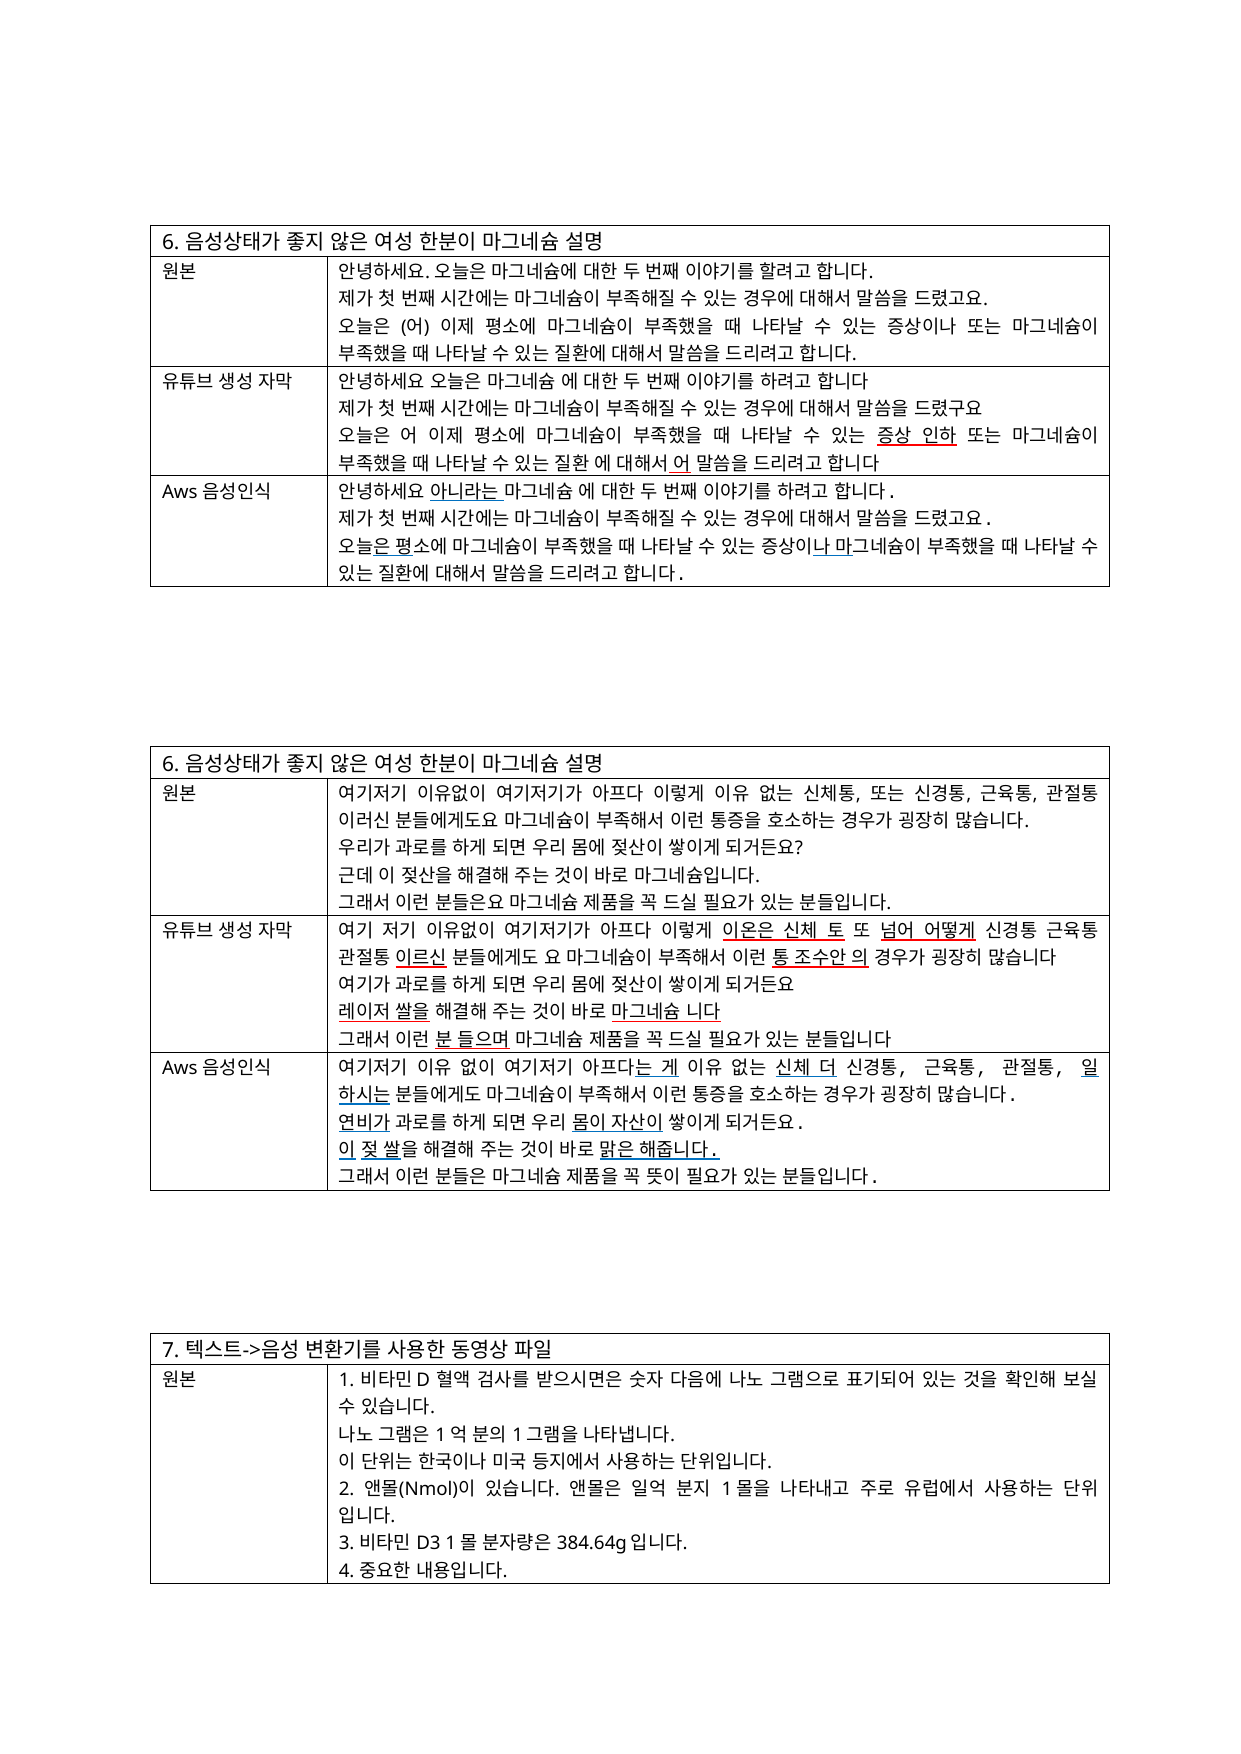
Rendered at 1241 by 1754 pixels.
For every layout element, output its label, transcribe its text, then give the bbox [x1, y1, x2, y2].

table_cell 유튜브 생성 자막 [151, 367, 327, 475]
table_cell 원본 [151, 257, 327, 366]
table_cell 유튜브 생성 자막 [151, 916, 327, 1052]
table_header 6. 음성상태가 좋지 않은 여성 한분이 마그네슘 설명 [151, 226, 1109, 256]
table_cell 1. 비타민D 혈액 검사를 받으시면은 숫자 다음에 나노 그램으로 표기되어 있는 것을 확인해 보실 수 있습니다. 나노 그램은 1억 분의 1그램을 나타냅니다. 이 단위는 한국이나 미국 등지에서 사용하는 단위입니다. 2. 앤몰(Nmol)이 있습니다. 앤몰은 일억 분지 1몰을 나타내고 주로 유럽에서 사용하는 단위 입니다. 3. 비타민 D3 1몰 분자량은 384.64g입니다. 4. 중요한 내용입니다. [328, 1365, 1109, 1582]
table_cell 안녕하세요 아니라는 마그네슘 에 대한 두 번째 이야기를 하려고 합니다. 제가 첫 번째 시간에는 마그네슘이 부족해질 수 있는 경우에 대해서 말씀을 드렸고요. 오늘은 평소에 마그네슘이 부족했을 때 나타날 수 있는 증상이나 마그네슘이 부족했을 때 나타날 수 있는 질환에 대해서 말씀을 드리려고 합니다. [328, 476, 1109, 586]
table_cell 여기저기 이유없이 여기저기가 아프다 이렇게 이유 없는 신체통, 또는 신경통, 근육통, 관절통 이러신 분들에게도요 마그네슘이 부족해서 이런 통증을 호소하는 경우가 굉장히 많습니다. 우리가 과로를 하게 되면 우리 몸에 젖산이 쌓이게 되거든요? 근데 이 젖산을 해결해 주는 것이 바로 마그네슘입니다. 그래서 이런 분들은요 마그네슘 제품을 꼭 드실 필요가 있는 분들입니다. [328, 779, 1109, 914]
table_cell 원본 [151, 779, 327, 914]
table_cell 원본 [151, 1365, 327, 1582]
table_cell 여기 저기 이유없이 여기저기가 아프다 이렇게 이온은 신체 토 또 넘어 어떻게 신경통 근육통 관절통 이르신 분들에게도 요 마그네슘이 부족해서 이런 통 조수안 의 경우가 굉장히 많습니다 여기가 과로를 하게 되면 우리 몸에 젖산이 쌓이게 되거든요 레이저 쌀을 해결해 주는 것이 바로 마그네슘 니다 그래서 이런 분 들으며 마그네슘 제품을 꼭 드실 필요가 있는 분들입니다 [328, 916, 1109, 1052]
table_header 6. 음성상태가 좋지 않은 여성 한분이 마그네슘 설명 [151, 747, 1109, 778]
table_cell 안녕하세요 오늘은 마그네슘 에 대한 두 번째 이야기를 하려고 합니다 제가 첫 번째 시간에는 마그네슘이 부족해질 수 있는 경우에 대해서 말씀을 드렸구요 오늘은 어 이제 평소에 마그네슘이 부족했을 때 나타날 수 있는 증상 인하 또는 마그네슘이 부족했을 때 나타날 수 있는 질환 에 대해서 어 말씀을 드리려고 합니다 [328, 367, 1109, 475]
table_header 7. 텍스트->음성 변환기를 사용한 동영상 파일 [151, 1334, 1109, 1364]
table_cell 여기저기 이유 없이 여기저기 아프다는 게 이유 없는 신체 더 신경통, 근육통, 관절통, 일 하시는 분들에게도 마그네슘이 부족해서 이런 통증을 호소하는 경우가 굉장히 많습니다. 연비가 과로를 하게 되면 우리 몸이 자산이 쌓이게 되거든요. 이 젖 쌀을 해결해 주는 것이 바로 맑은 해줍니다. 그래서 이런 분들은 마그네슘 제품을 꼭 뜻이 필요가 있는 분들입니다. [328, 1053, 1109, 1189]
table_cell 안녕하세요. 오늘은 마그네슘에 대한 두 번째 이야기를 할려고 합니다. 제가 첫 번째 시간에는 마그네슘이 부족해질 수 있는 경우에 대해서 말씀을 드렸고요. 오늘은 (어) 이제 평소에 마그네슘이 부족했을 때 나타날 수 있는 증상이나 또는 마그네슘이 부족했을 때 나타날 수 있는 질환에 대해서 말씀을 드리려고 합니다. [328, 257, 1109, 366]
table_cell Aws 음성인식 [151, 1053, 327, 1189]
table_cell Aws 음성인식 [151, 476, 327, 586]
